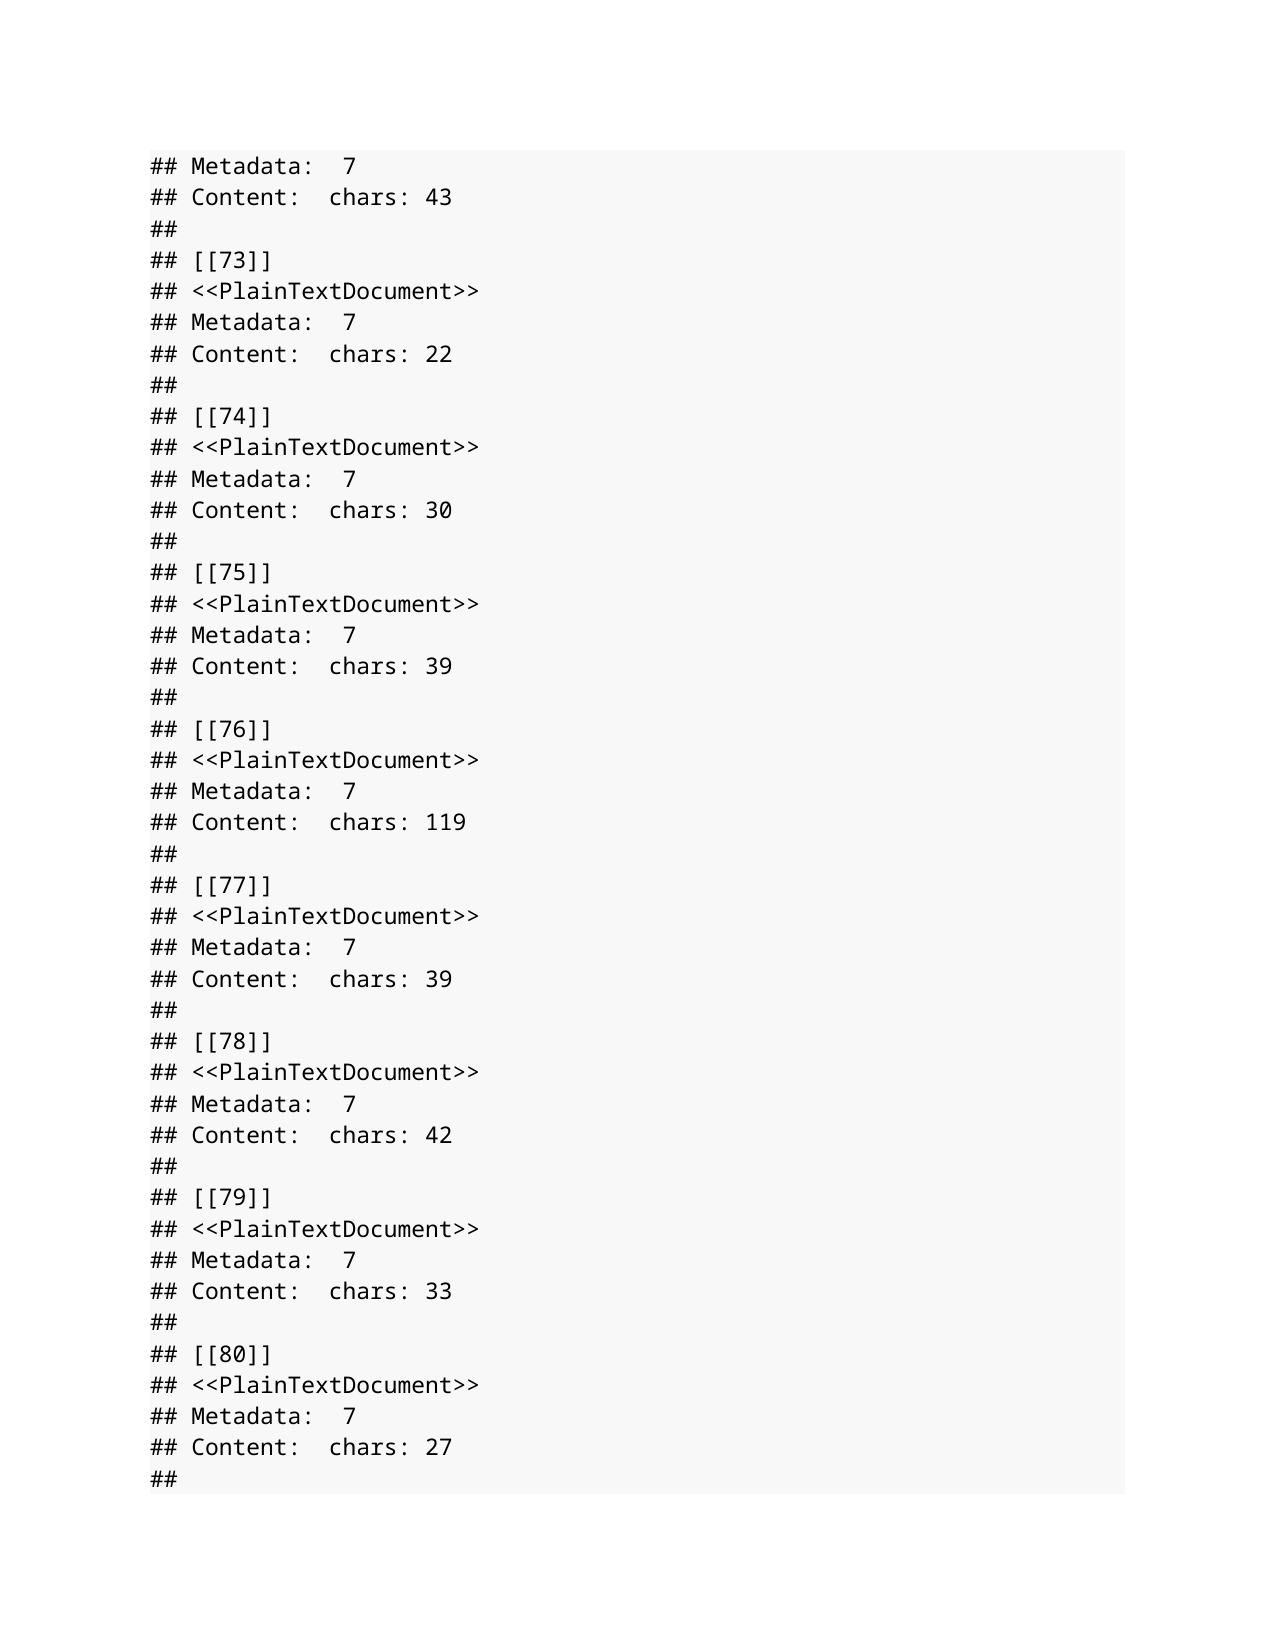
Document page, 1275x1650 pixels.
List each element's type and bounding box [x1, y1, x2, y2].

text [150, 150, 1125, 1494]
